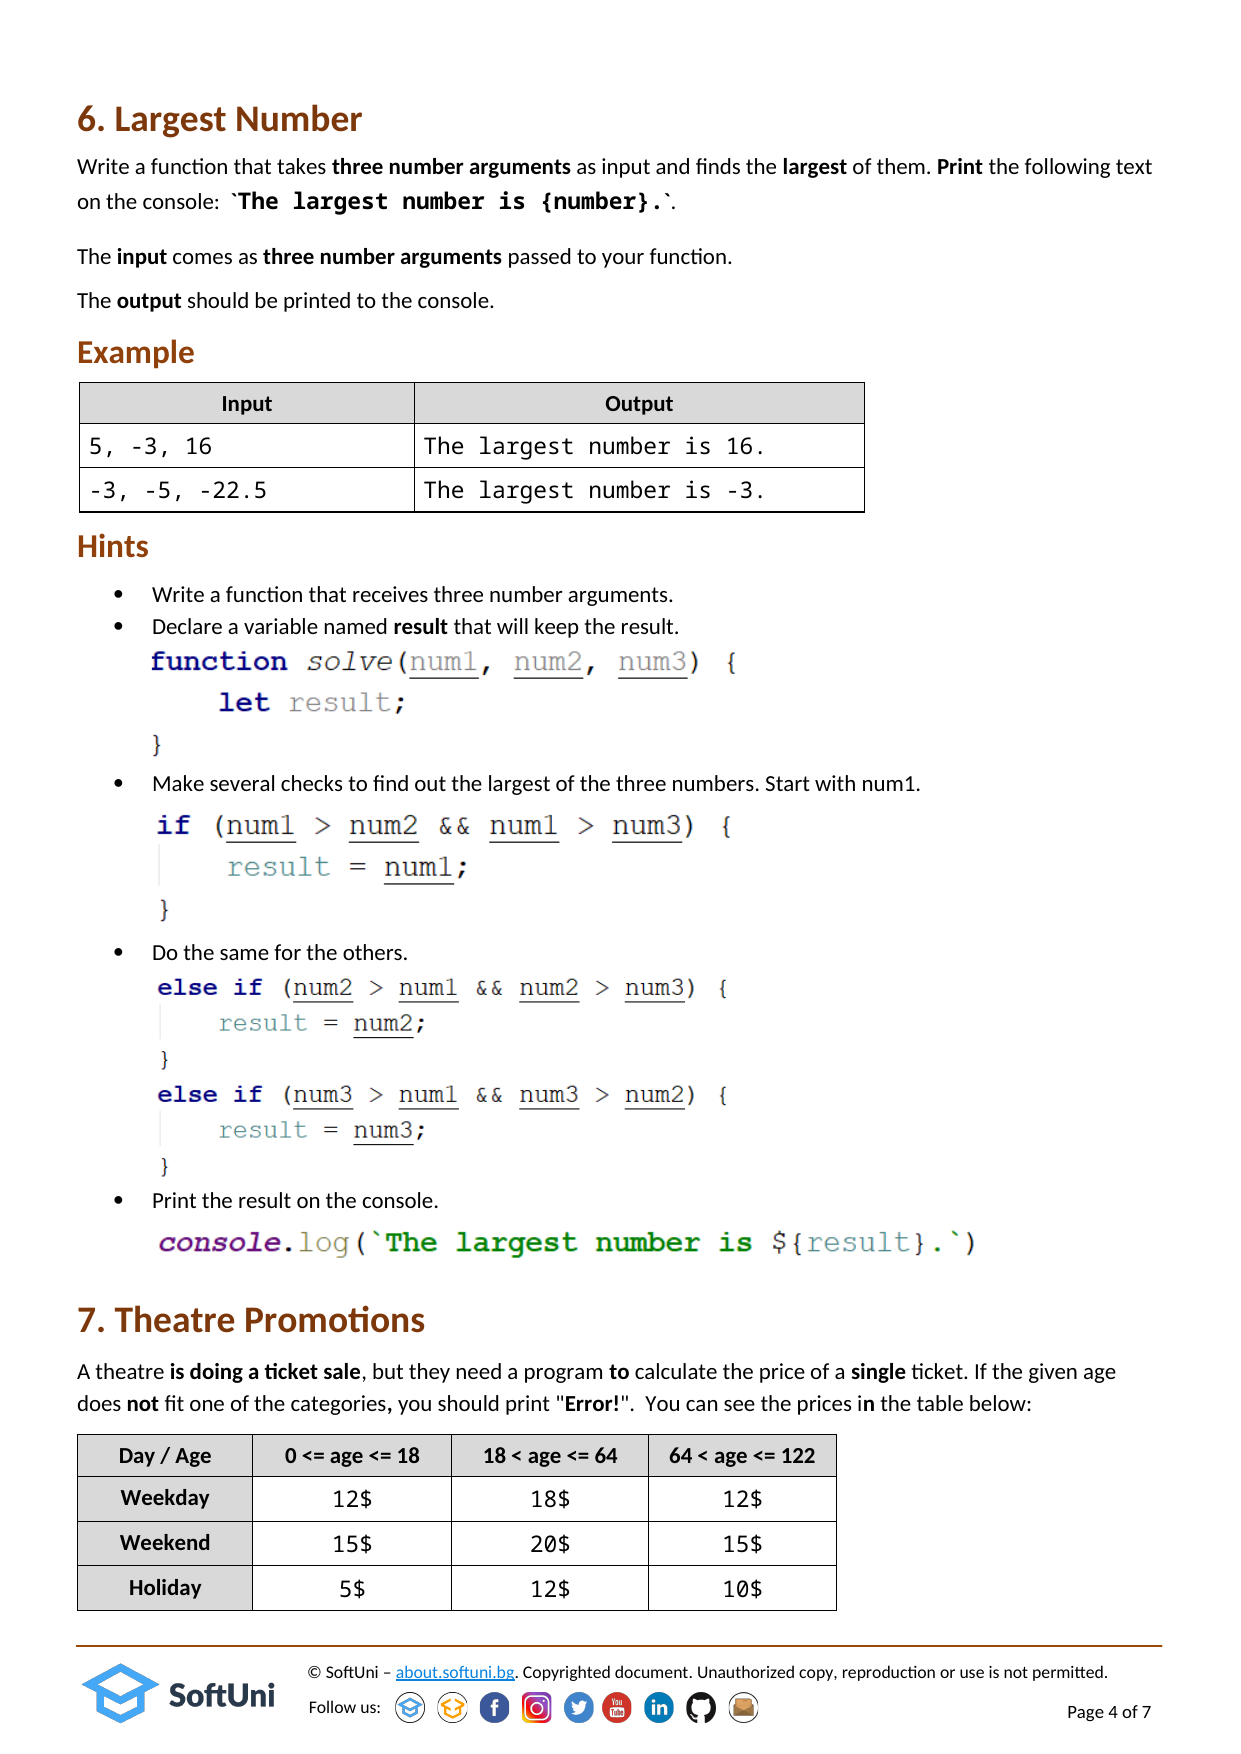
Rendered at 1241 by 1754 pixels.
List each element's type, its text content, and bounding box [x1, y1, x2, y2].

picture [151, 1218, 985, 1272]
text Write a function that takes three number arguments as input and finds the largest of them. Print the following text on the console: `The largest number is {number}.`. [77, 152, 1163, 216]
table_header 64 < age <= 122 [649, 1435, 836, 1476]
subtitle Hints [77, 525, 1163, 566]
text The input comes as three number arguments passed to your function. [77, 242, 1163, 270]
table_header Day / Age [78, 1435, 252, 1476]
table_cell 12$ [253, 1477, 451, 1521]
table_cell 5, -3, 16 [80, 424, 414, 467]
list Write a function that receives three number arguments. [114, 580, 1163, 608]
picture [437, 1692, 468, 1723]
table_cell 20$ [452, 1522, 648, 1565]
table_header 0 <= age <= 18 [253, 1435, 451, 1476]
picture [602, 1692, 632, 1723]
picture [665, 1692, 674, 1701]
subtitle Largest Number [77, 95, 1163, 141]
table_cell The largest number is -3. [415, 468, 864, 511]
table_cell Weekend [78, 1522, 252, 1565]
picture [564, 1692, 594, 1723]
table_header 18 < age <= 64 [452, 1435, 648, 1476]
picture [686, 1692, 716, 1723]
picture [644, 1714, 653, 1723]
picture [151, 969, 740, 1183]
table_cell 12$ [649, 1477, 836, 1521]
text The output should be printed to the console. [77, 286, 1163, 314]
list Make several checks to find out the largest of the three numbers. Start with num1. [114, 769, 1163, 797]
list Print the result on the console. [114, 1187, 1163, 1215]
table_cell 15$ [649, 1522, 836, 1565]
table_cell 5$ [253, 1566, 451, 1610]
picture [522, 1692, 552, 1723]
text A theatre is doing a ticket sale, but they need a program to calculate the price of a single ticket. If the given age does not fit one of the categories, you should print "Error!". You can see the prices in the table below: [77, 1357, 1163, 1418]
list Do the same for the others. [114, 938, 1163, 966]
table_cell Holiday [78, 1566, 252, 1610]
picture [151, 644, 740, 765]
picture [665, 1714, 674, 1723]
subtitle Example [77, 331, 1163, 372]
table_header Output [415, 383, 864, 423]
picture [479, 1692, 510, 1723]
picture [75, 1658, 281, 1729]
table_header Input [80, 383, 414, 423]
picture [658, 1705, 667, 1714]
table_cell 18$ [452, 1477, 648, 1521]
table_cell 15$ [253, 1522, 451, 1565]
picture [151, 801, 740, 934]
picture [644, 1692, 653, 1701]
table_cell The largest number is 16. [415, 424, 864, 467]
table_cell 10$ [649, 1566, 836, 1610]
subtitle Theatre Promotions [77, 1296, 1163, 1342]
picture [728, 1692, 759, 1723]
picture [395, 1692, 425, 1723]
table_cell Weekday [78, 1477, 252, 1521]
table_cell -3, -5, -22.5 [80, 468, 414, 511]
list Declare a variable named result that will keep the result. [114, 612, 1163, 640]
table_cell 12$ [452, 1566, 648, 1610]
